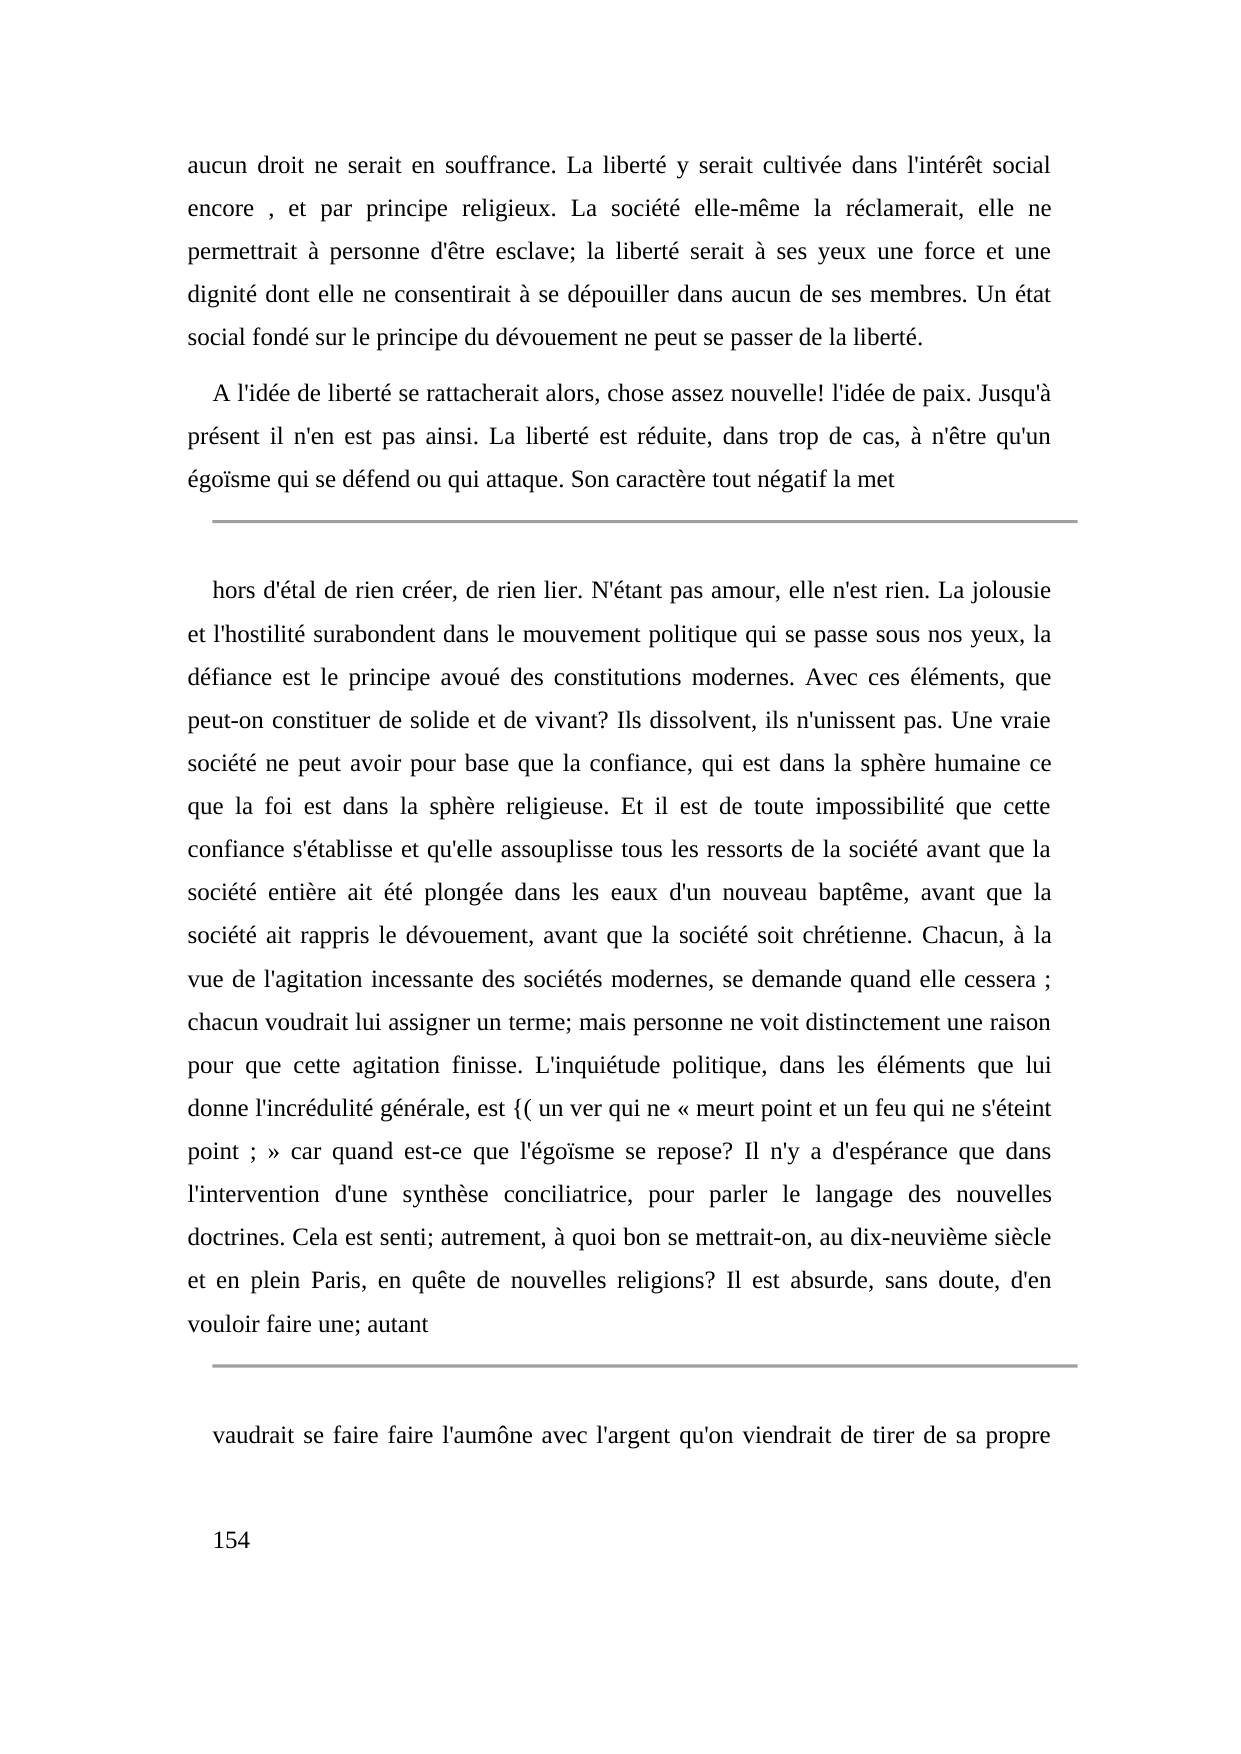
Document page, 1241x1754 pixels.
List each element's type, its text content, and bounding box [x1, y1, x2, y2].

text hors d'étal de rien créer, de rien lier. N'étant pas amour, elle n'est rien. La jolousie et l'hostilité surabondent dans le mouvement politique qui se passe sous nos yeux, la défiance est le principe avoué des constitutions modernes. Avec ces éléments, que peut-on constituer de solide et de vivant? Ils dissolvent, ils n'unissent pas. Une vraie société ne peut avoir pour base que la confiance, qui est dans la sphère humaine ce que la foi est dans la sphère religieuse. Et il est de toute impossibilité que cette confiance s'établisse et qu'elle assouplisse tous les ressorts de la société avant que la société entière ait été plongée dans les eaux d'un nouveau baptême, avant que la société ait rappris le dévouement, avant que la société soit chrétienne. Chacun, à la vue de l'agitation incessante des sociétés modernes, se demande quand elle cessera ; chacun voudrait lui assigner un terme; mais personne ne voit distinctement une raison pour que cette agitation finisse. L'inquiétude politique, dans les éléments que lui donne l'incrédulité générale, est {( un ver qui ne « meurt point et un feu qui ne s'éteint point ; » car quand est-ce que l'égoïsme se repose? Il n'y a d'espérance que dans l'intervention d'une synthèse conciliatrice, pour parler le langage des nouvelles doctrines. Cela est senti; autrement, à quoi bon se mettrait-on, au dix-neuvième siècle et en plein Paris, en quête de nouvelles religions? Il est absurde, sans doute, d'en vouloir faire une; autant [187, 576, 1053, 1337]
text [187, 150, 1053, 351]
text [187, 1420, 1053, 1449]
text A l'idée de liberté se rattacherait alors, chose assez nouvelle! l'idée de paix. Jusqu'à présent il n'en est pas ainsi. La liberté est réduite, dans trop de cas, à n'être qu'un égoïsme qui se défend ou qui attaque. Son caractère tout négatif la met [187, 378, 1053, 493]
